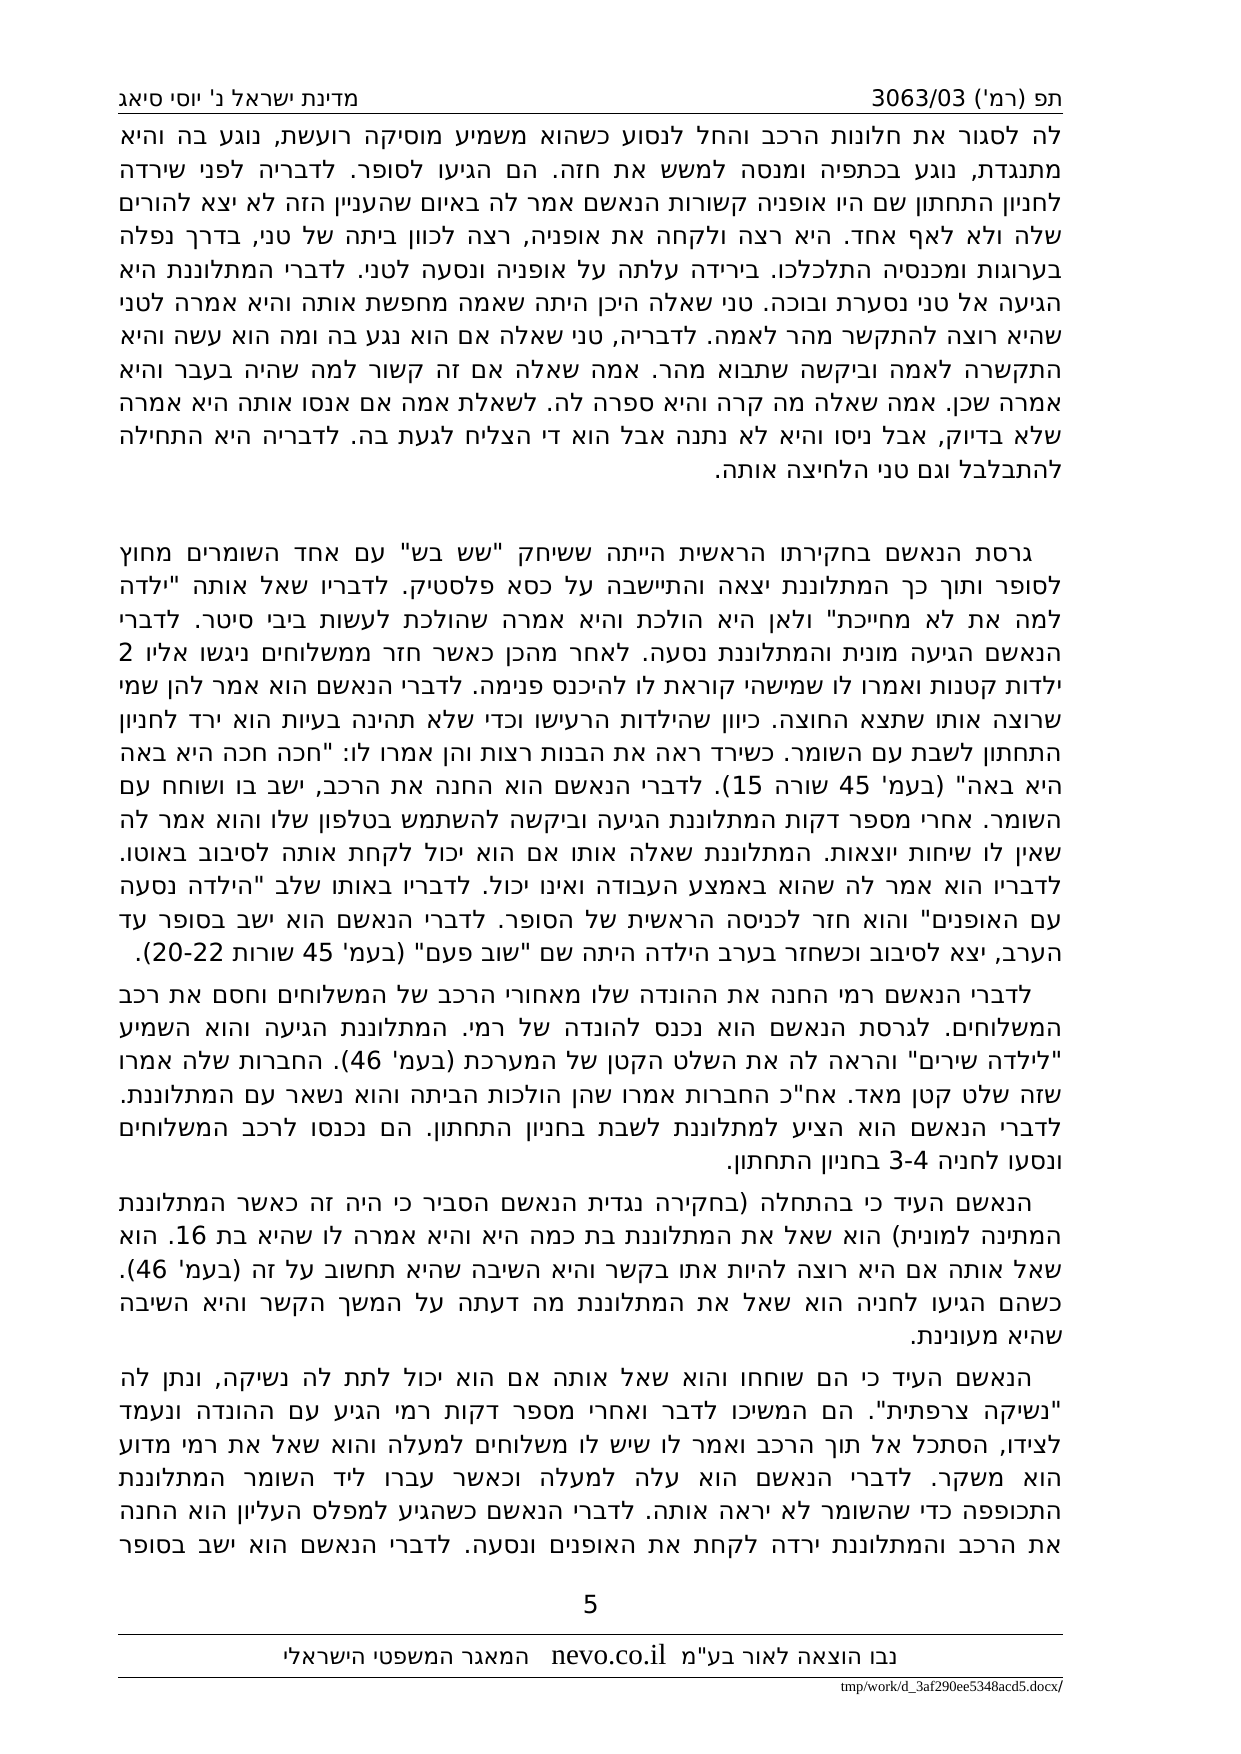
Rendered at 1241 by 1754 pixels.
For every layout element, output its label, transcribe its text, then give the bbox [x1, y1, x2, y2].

text גרסת הנאשם בחקירתו הראשית הייתה ששיחק "שש בש" עם אחד השומרים מחוץ לסופר ותוך כך המתלוננת יצאה והתיישבה על כסא פלסטיק. לדבריו שאל אותה "ילדה למה את לא מחייכת" ולאן היא הולכת והיא אמרה שהולכת לעשות ביבי סיטר. לדברי הנאשם הגיעה מונית והמתלוננת נסעה. לאחר מהכן כאשר חזר ממשלוחים ניגשו אליו 2 ילדות קטנות ואמרו לו שמישהי קוראת לו להיכנס פנימה. לדברי הנאשם הוא אמר להן שמי שרוצה אותו שתצא החוצה. כיוון שהילדות הרעישו וכדי שלא תהינה בעיות הוא ירד לחניון התחתון לשבת עם השומר. כשירד ראה את הבנות רצות והן אמרו לו: "חכה חכה היא באה היא באה" (בעמ' 45 שורה 15). לדברי הנאשם הוא החנה את הרכב, ישב בו ושוחח עם השומר. אחרי מספר דקות המתלוננת הגיעה וביקשה להשתמש בטלפון שלו והוא אמר לה שאין לו שיחות יוצאות. המתלוננת שאלה אותו אם הוא יכול לקחת אותה לסיבוב באוטו. לדבריו הוא אמר לה שהוא באמצע העבודה ואינו יכול. לדבריו באותו שלב "הילדה נסעה עם האופנים" והוא חזר לכניסה הראשית של הסופר. לדברי הנאשם הוא ישב בסופר עד הערב, יצא לסיבוב וכשחזר בערב הילדה היתה שם "שוב פעם" (בעמ' 45 שורות 20-22). [118, 535, 1063, 968]
text לדברי הנאשם רמי החנה את ההונדה שלו מאחורי הרכב של המשלוחים וחסם את רכב המשלוחים. לגרסת הנאשם הוא נכנס להונדה של רמי. המתלוננת הגיעה והוא השמיע "לילדה שירים" והראה לה את השלט הקטן של המערכת (בעמ' 46). החברות שלה אמרו שזה שלט קטן מאד. אח"כ החברות אמרו שהן הולכות הביתה והוא נשאר עם המתלוננת. לדברי הנאשם הוא הציע למתלוננת לשבת בחניון התחתון. הם נכנסו לרכב המשלוחים ונסעו לחניה 3-4 בחניון התחתון. [118, 976, 1063, 1176]
text הנאשם העיד כי בהתחלה (בחקירה נגדית הנאשם הסביר כי היה זה כאשר המתלוננת המתינה למונית) הוא שאל את המתלוננת בת כמה היא והיא אמרה לו שהיא בת 16. הוא שאל אותה אם היא רוצה להיות אתו בקשר והיא השיבה שהיא תחשוב על זה (בעמ' 46). כשהם הגיעו לחניה הוא שאל את המתלוננת מה דעתה על המשך הקשר והיא השיבה שהיא מעונינת. [118, 1185, 1063, 1351]
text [118, 118, 1063, 485]
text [118, 1360, 1063, 1560]
